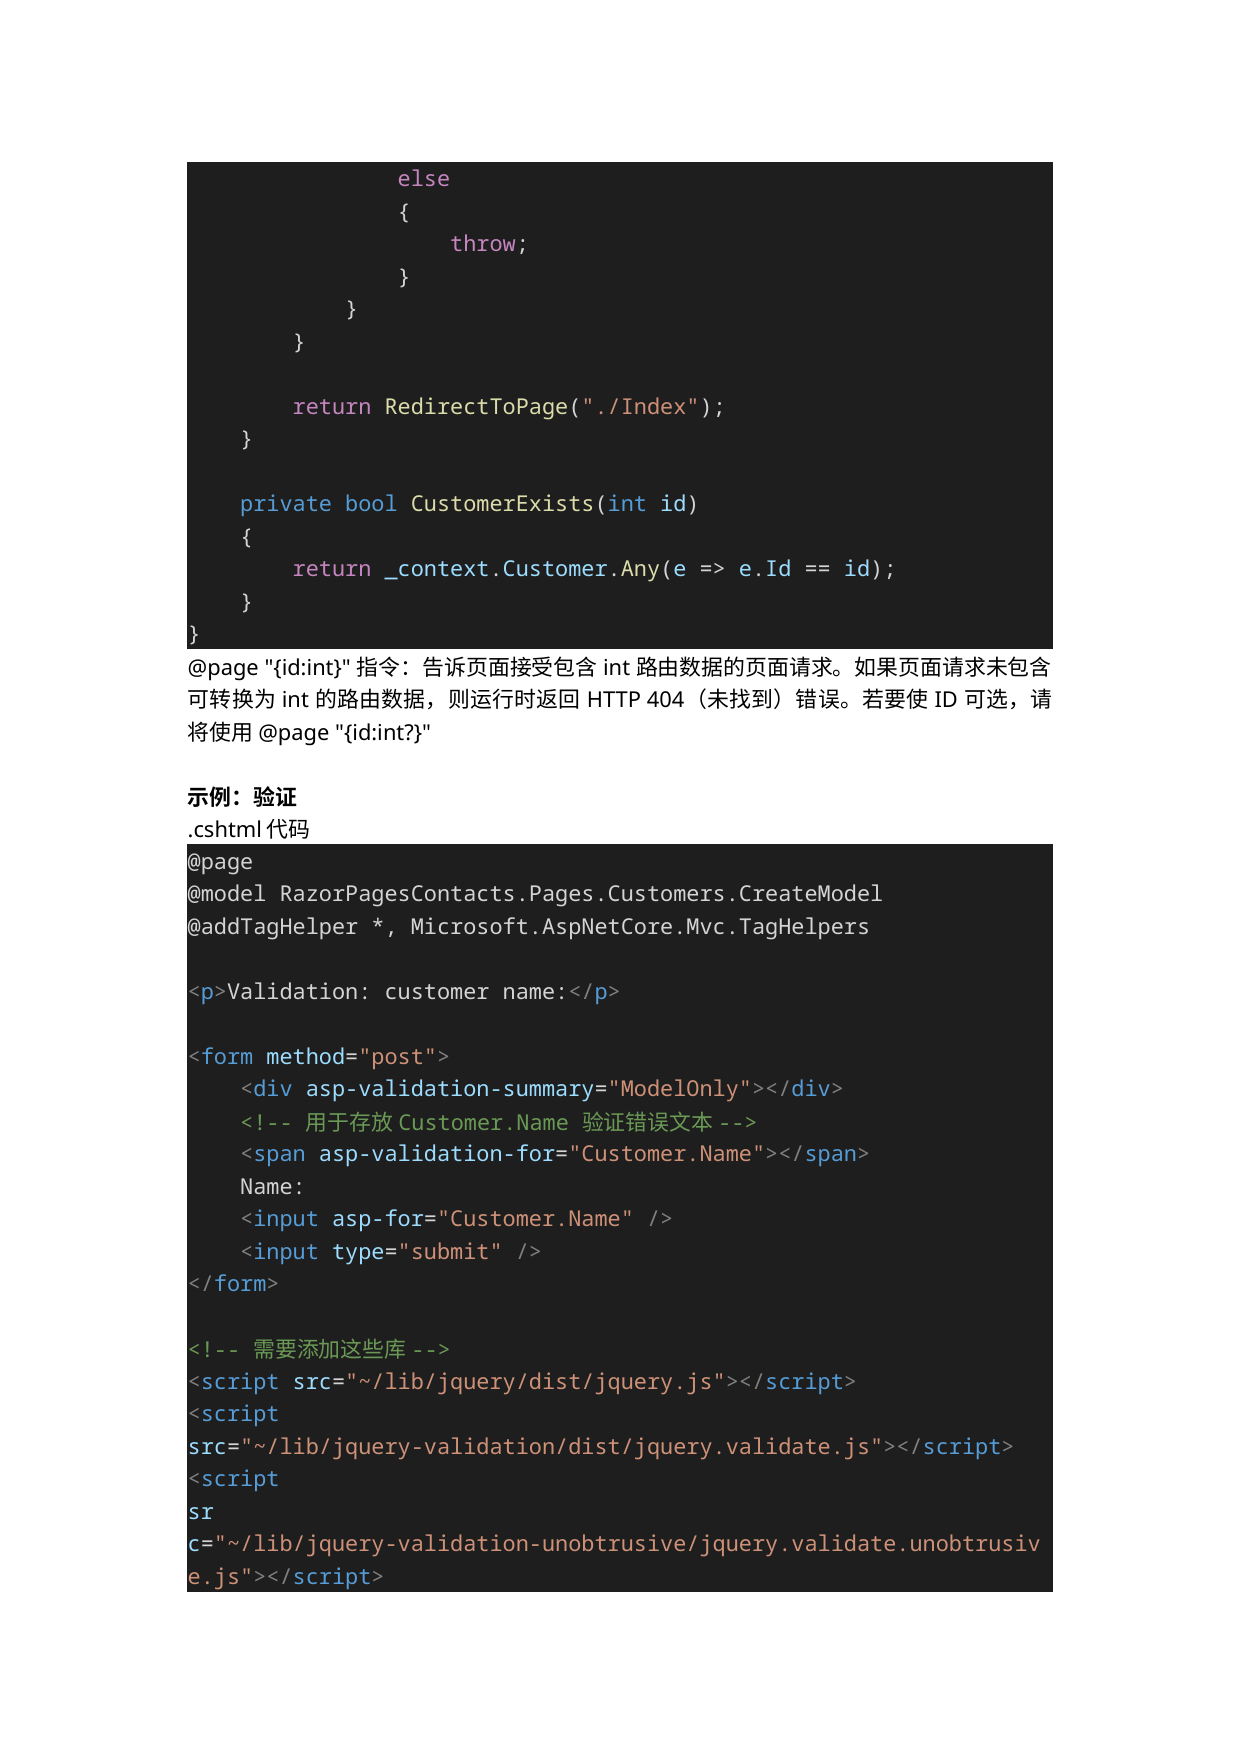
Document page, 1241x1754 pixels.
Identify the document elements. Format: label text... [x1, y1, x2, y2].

text 示例：验证 [187, 779, 1053, 812]
text <form method="post"> [187, 1039, 1053, 1072]
text { [187, 519, 1053, 552]
text } [187, 324, 1053, 357]
text } [187, 422, 1053, 454]
text return RedirectToPage("./Index"); [187, 389, 1053, 422]
text @model RazorPagesContacts.Pages.Customers.CreateModel [187, 877, 1053, 909]
text @page "{id:int}" 指令：告诉页面接受包含 int 路由数据的页面请求。如果页面请求未包含可转换为 int 的路由数据，则运行时返回 HTTP 404（未找到）错误。若要使 ID 可选，请将使用 @page "{id:int?}" [187, 649, 1053, 747]
text } [187, 292, 1053, 324]
text } [187, 617, 1053, 649]
text <script src="~/lib/jquery-validation-unobtrusive/jquery.validate.unobtrusive.js"></script> [187, 1462, 1053, 1592]
text private bool CustomerExists(int id) [187, 487, 1053, 519]
text <!-- 用于存放 Customer.Name 验证错误文本 --> [187, 1104, 1053, 1137]
text return _context.Customer.Any(e => e.Id == id); [187, 552, 1053, 584]
text throw; [187, 227, 1053, 259]
text @addTagHelper *, Microsoft.AspNetCore.Mvc.TagHelpers [187, 909, 1053, 942]
text <p>Validation: customer name:</p> [187, 974, 1053, 1007]
text Name: [187, 1169, 1053, 1202]
text </form> [187, 1267, 1053, 1299]
text @page [187, 844, 1053, 877]
text <script src="~/lib/jquery-validation/dist/jquery.validate.js"></script> [187, 1397, 1053, 1462]
text <span asp-validation-for="Customer.Name"></span> [187, 1137, 1053, 1169]
text else [187, 162, 1053, 194]
text <script src="~/lib/jquery/dist/jquery.js"></script> [187, 1364, 1053, 1397]
text { [187, 194, 1053, 227]
text } [187, 259, 1053, 292]
text } [187, 584, 1053, 617]
text <!-- 需要添加这些库 --> [187, 1332, 1053, 1364]
text <div asp-validation-summary="ModelOnly"></div> [187, 1072, 1053, 1104]
text <input asp-for="Customer.Name" /> [187, 1202, 1053, 1234]
text .cshtml代码 [187, 812, 1053, 844]
text <input type="submit" /> [187, 1234, 1053, 1267]
